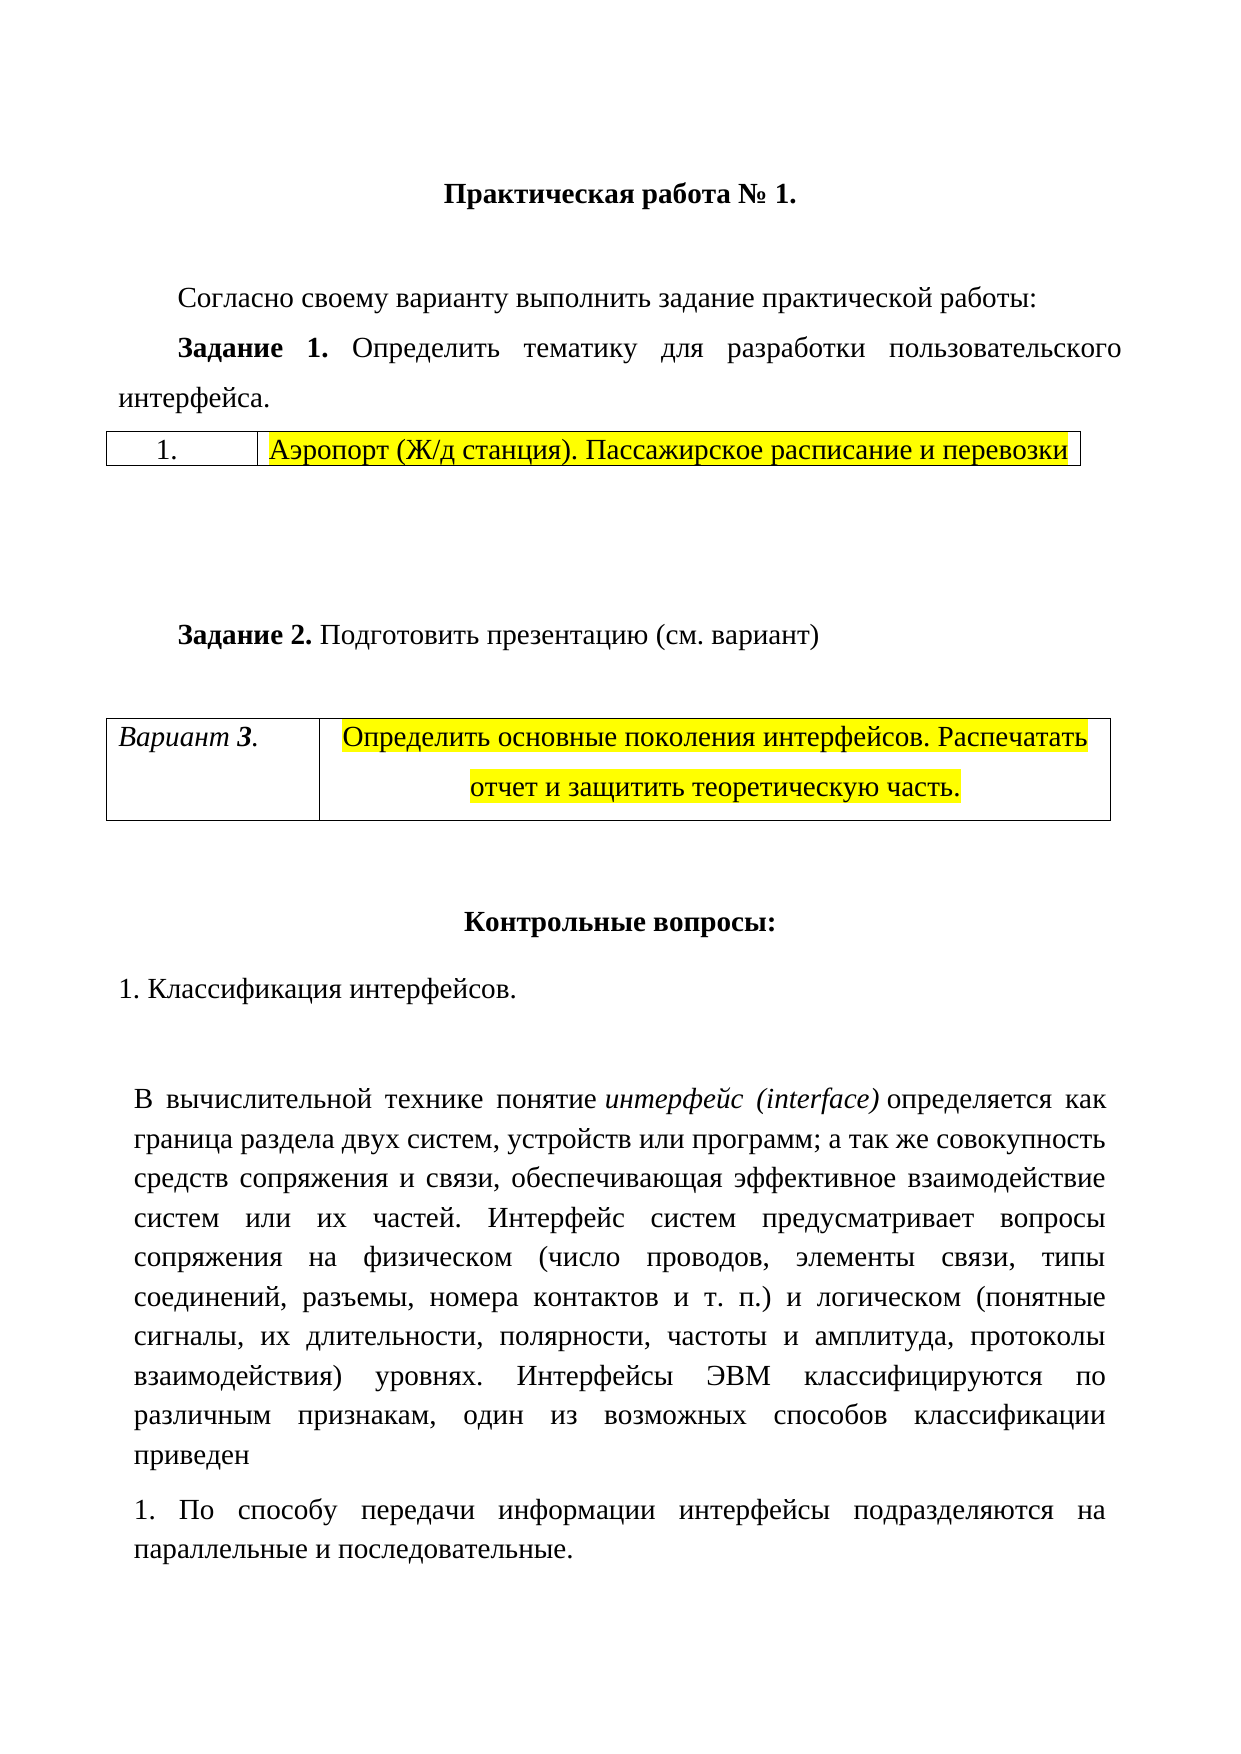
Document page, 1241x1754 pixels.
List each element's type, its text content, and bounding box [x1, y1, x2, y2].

text В вычислительной технике понятие интерфейс (interface) определяется как граница раздела двух систем, устройств или программ; а так же совокупность средств сопряжения и связи, обеспечивающая эффективное взаимодействие систем или их частей. Интерфейс систем предусматривает вопросы сопряжения на физическом (число проводов, элементы связи, типы соединений, разъемы, номера контактов и т. п.) и логическом (понятные сигналы, их длительности, полярности, частоты и амплитуда, протоколы взаимодействия) уровнях. Интерфейсы ЭВМ классифицируются по различным признакам, один из возможных способов классификации приведен [134, 1076, 1106, 1471]
table_header [107, 432, 257, 465]
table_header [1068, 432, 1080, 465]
table_header Вариант 3. [107, 719, 319, 819]
text Согласно своему варианту выполнить задание практической работы: [118, 280, 1122, 313]
text Задание 2. Подготовить презентацию (см. вариант) [118, 617, 1122, 651]
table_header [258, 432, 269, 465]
text Контрольные вопросы: [118, 904, 1122, 938]
text 1. По способу передачи информации интерфейсы подразделяются на параллельные и последовательные. [134, 1486, 1106, 1565]
text Задание 1. Определить тематику для разработки пользовательского интерфейса. [118, 330, 1122, 414]
text Практическая работа № 1. [118, 177, 1122, 210]
text 1. Классификация интерфейсов. [118, 971, 1122, 1005]
table_header Определить основные поколения интерфейсов. Распечатать отчет и защитить теоретическую часть. [320, 719, 1110, 819]
